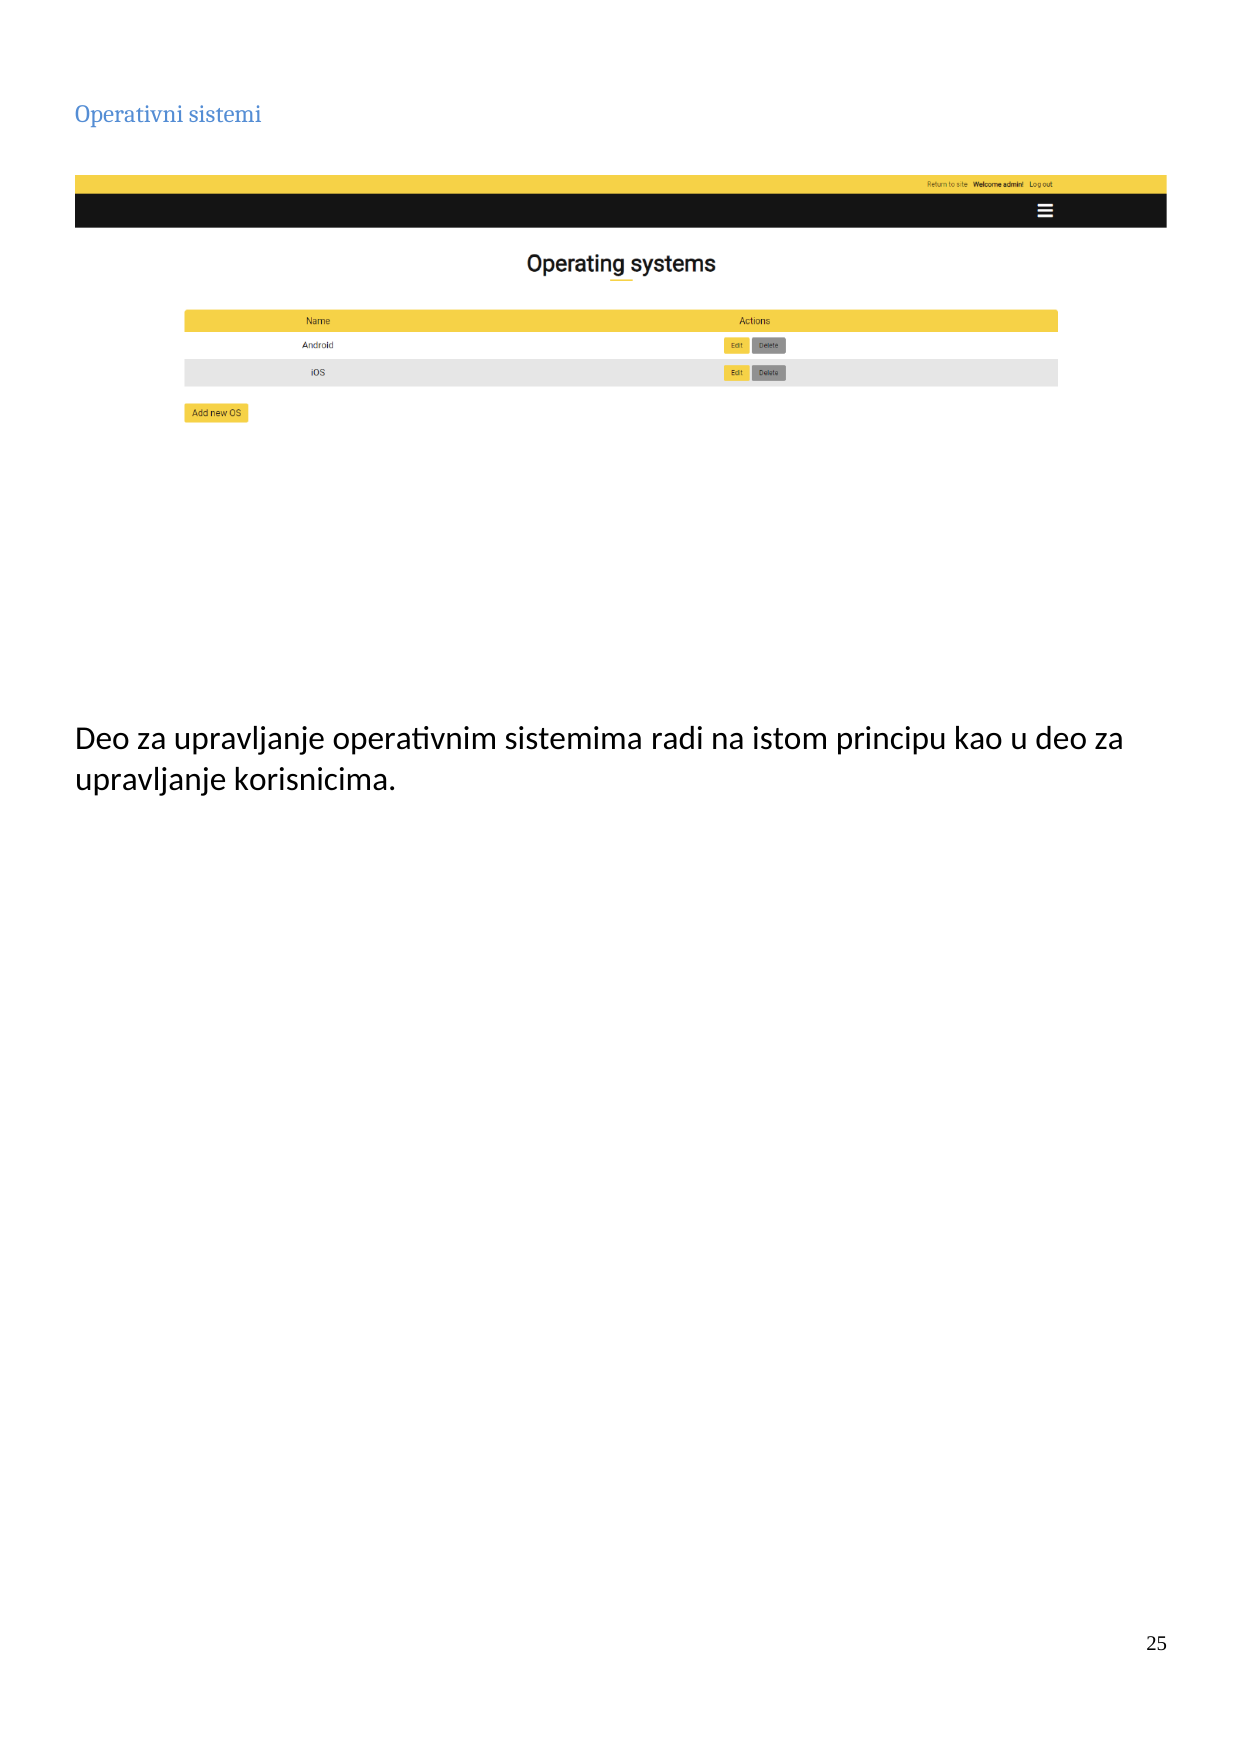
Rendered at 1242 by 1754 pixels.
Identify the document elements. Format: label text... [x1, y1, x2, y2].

text Deo za upravljanje operativnim sistemima radi na istom principu kao u deo za upravljanje korisnicima. [75, 717, 1167, 798]
picture [75, 175, 1167, 676]
subtitle Operativni sistemi [75, 100, 1167, 129]
